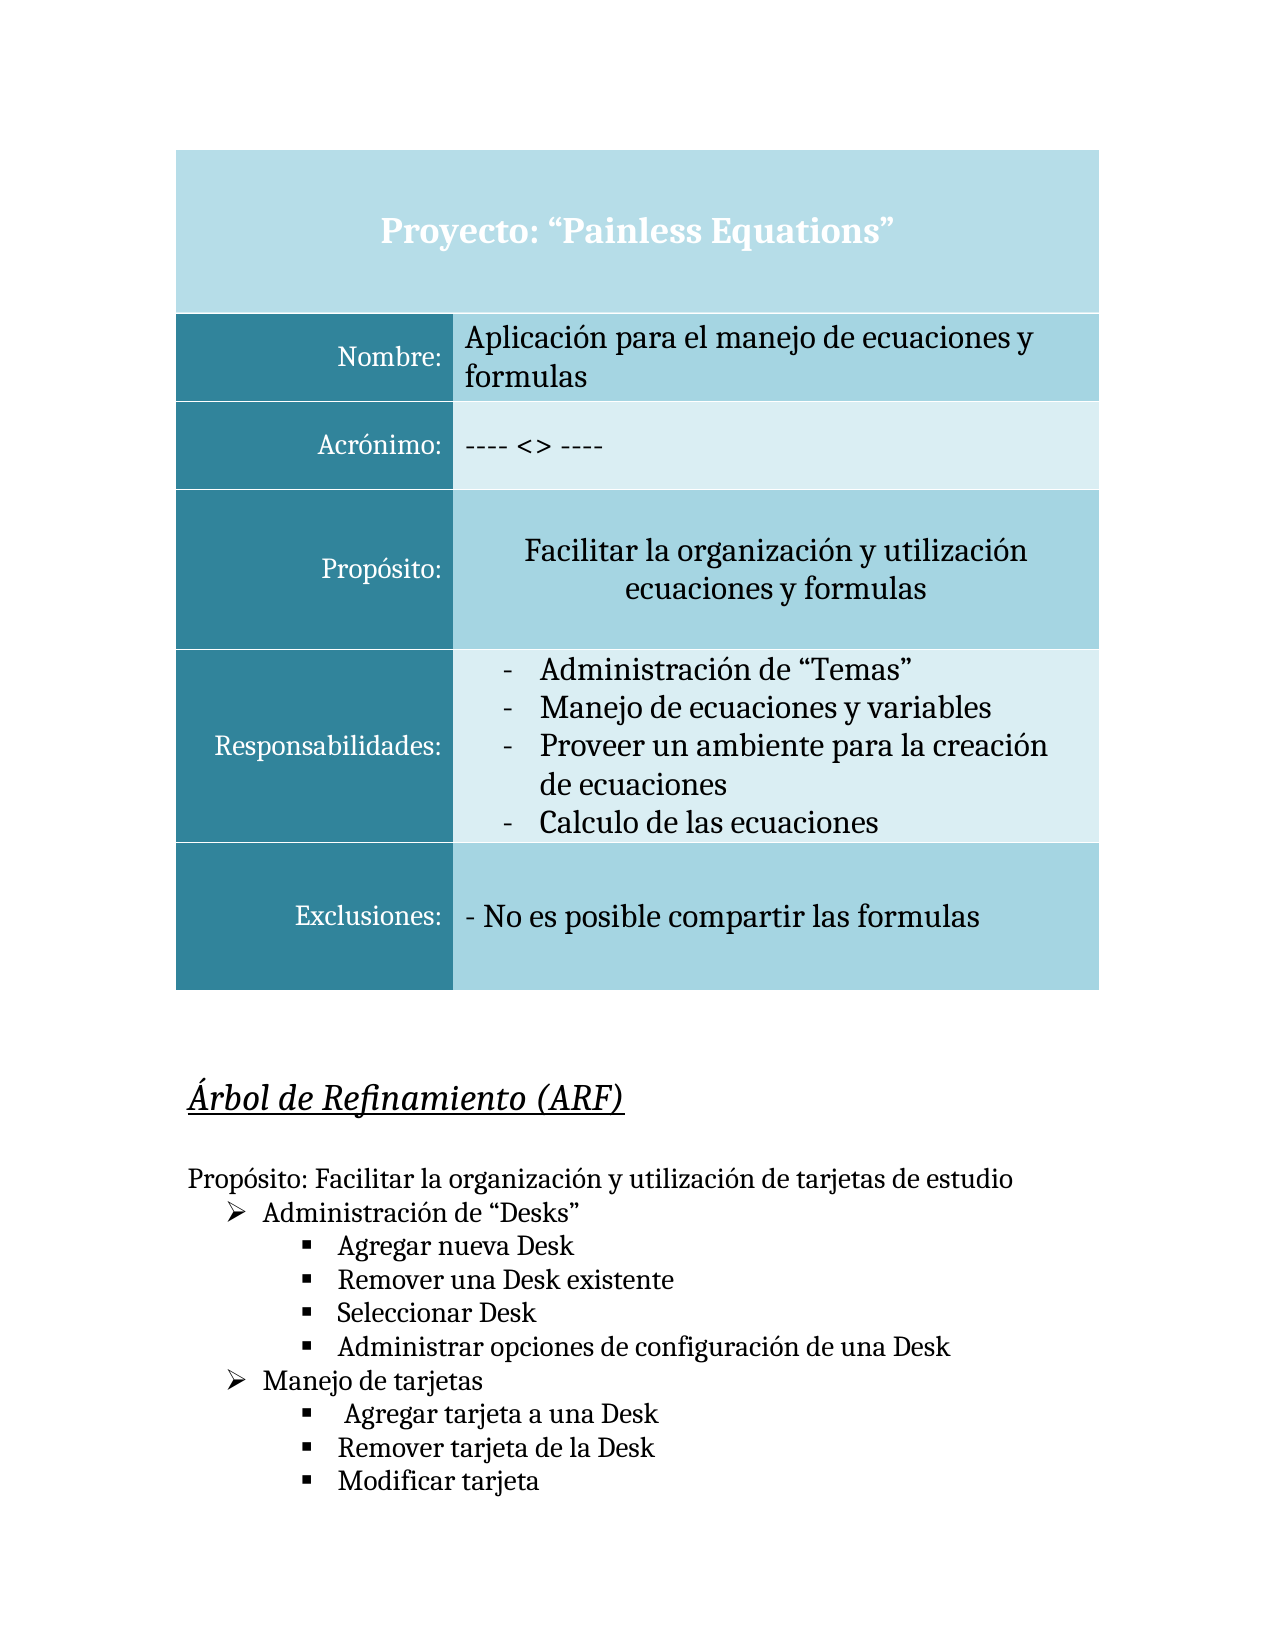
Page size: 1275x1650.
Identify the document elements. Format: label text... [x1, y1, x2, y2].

list Remover una Desk existente [300, 1263, 1087, 1297]
table_cell Propósito: [176, 490, 453, 649]
table_header Proyecto: “Painless Equations” [176, 150, 1099, 312]
list Administrar opciones de configuración de una Desk [300, 1330, 1087, 1364]
table_cell - No es posible compartir las formulas [453, 843, 1099, 990]
text Árbol de Refinamiento (ARF) [187, 1076, 1087, 1119]
table_cell Aplicación para el manejo de ecuaciones y formulas [453, 314, 1099, 401]
text Propósito: Facilitar la organización y utilización de tarjetas de estudio [187, 1162, 1087, 1196]
table_cell ---- <> ---- [453, 402, 1099, 489]
table_cell Acrónimo: [176, 402, 453, 489]
list Agregar nueva Desk [300, 1229, 1087, 1263]
list Manejo de tarjetas [225, 1364, 1087, 1397]
list Administración de “Desks” [225, 1196, 1087, 1229]
table_cell Exclusiones: [176, 843, 453, 990]
table_cell Responsabilidades: [176, 650, 453, 842]
list Remover tarjeta de la Desk [300, 1431, 1087, 1464]
list Seleccionar Desk [300, 1297, 1087, 1330]
list Agregar tarjeta a una Desk [300, 1397, 1087, 1431]
table_cell Administración de “Temas” Manejo de ecuaciones y variables Proveer un ambiente para la creación de ecuaciones Calculo de las ecuaciones [453, 650, 1099, 842]
list Modificar tarjeta [300, 1464, 1087, 1498]
table_cell Nombre: [176, 314, 453, 401]
table_cell Facilitar la organización y utilización ecuaciones y formulas [453, 490, 1099, 649]
